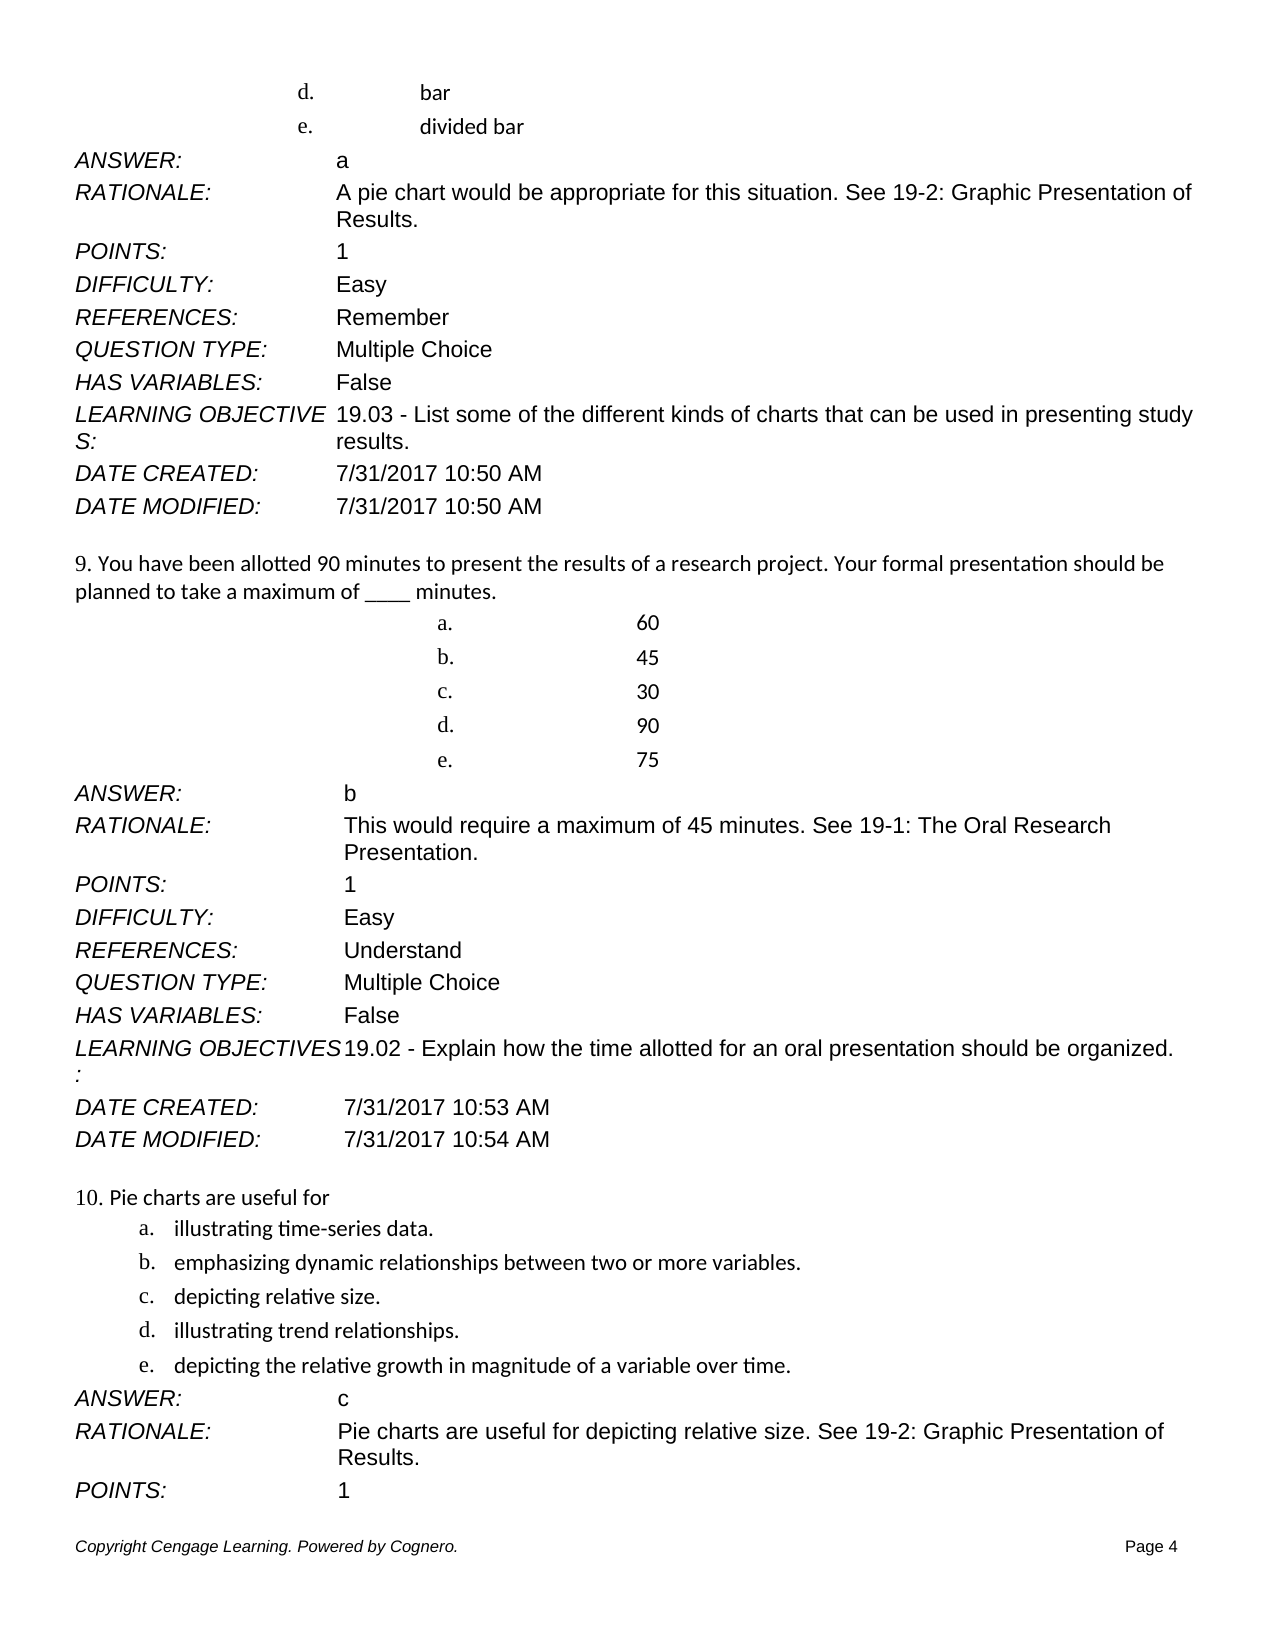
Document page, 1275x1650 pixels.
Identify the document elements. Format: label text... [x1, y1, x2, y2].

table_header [75, 1183, 1200, 1506]
table_header 9. You have been allotted 90 minutes to present the results of a research project. Your formal presentation should be planned to take a maximum of ____ minutes. [75, 549, 1200, 1156]
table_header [75, 75, 1200, 522]
